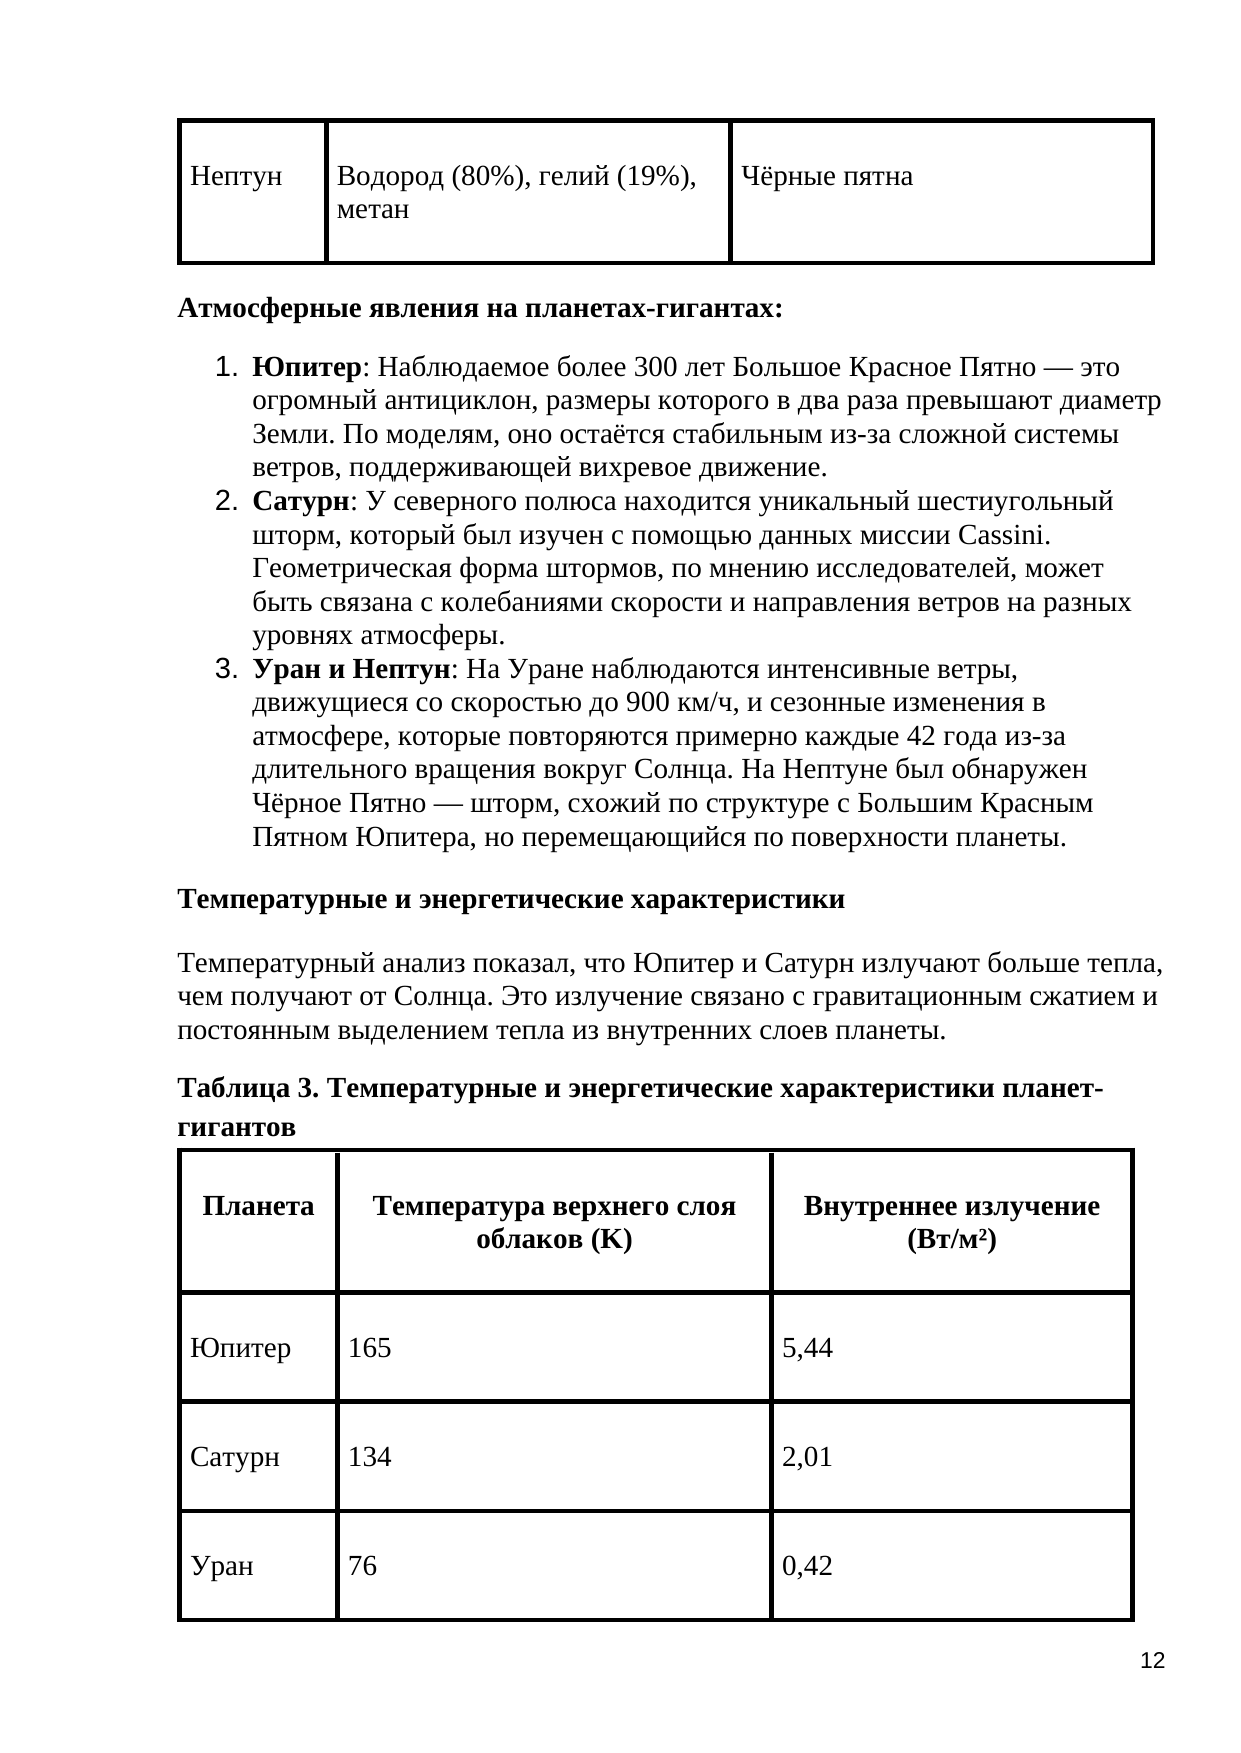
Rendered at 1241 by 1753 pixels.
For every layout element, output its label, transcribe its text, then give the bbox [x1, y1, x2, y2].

list Сатурн: У северного полюса находится уникальный шестиугольный шторм, который был изучен с помощью данных миссии Cassini. Геометрическая форма штормов, по мнению исследователей, может быть связана с колебаниями скорости и направления ветров на разных уровнях атмосферы. [214, 483, 1165, 651]
text Температурные и энергетические характеристики [177, 881, 1165, 915]
table_cell Уран [182, 1513, 335, 1617]
table_header Температура верхнего слоя облаков (K) [340, 1152, 771, 1290]
text Атмосферные явления на планетах-гигантах: [177, 290, 1165, 324]
table_header Планета [182, 1152, 337, 1290]
table_cell 76 [340, 1513, 769, 1617]
table_cell 165 [340, 1295, 769, 1399]
list Уран и Нептун: На Уране наблюдаются интенсивные ветры, движущиеся со скоростью до 900 км/ч, и сезонные изменения в атмосфере, которые повторяются примерно каждые 42 года из-за длительного вращения вокруг Солнца. На Нептуне был обнаружен Чёрное Пятно — шторм, схожий по структуре с Большим Красным Пятном Юпитера, но перемещающийся по поверхности планеты. [214, 651, 1165, 852]
list Юпитер: Наблюдаемое более 300 лет Большое Красное Пятно — это огромный антициклон, размеры которого в два раза превышают диаметр Земли. По моделям, оно остаётся стабильным из-за сложной системы ветров, поддерживающей вихревое движение. [214, 349, 1165, 483]
table_cell 134 [340, 1404, 769, 1508]
table_cell 0,42 [774, 1513, 1130, 1617]
table_cell 5,44 [774, 1295, 1130, 1399]
table_cell Чёрные пятна [733, 123, 1151, 261]
table_header Внутреннее излучение (Вт/м²) [774, 1152, 1130, 1290]
text Таблица 3. Температурные и энергетические характеристики планет-гигантов [177, 1071, 1165, 1143]
table_cell Нептун [182, 123, 324, 261]
table_cell 2,01 [774, 1404, 1130, 1508]
table_cell Водород (80%), гелий (19%), метан [329, 123, 728, 261]
text Температурный анализ показал, что Юпитер и Сатурн излучают больше тепла, чем получают от Солнца. Это излучение связано с гравитационным сжатием и постоянным выделением тепла из внутренних слоев планеты. [177, 945, 1165, 1046]
table_cell Юпитер [182, 1295, 335, 1399]
table_cell Сатурн [182, 1404, 335, 1508]
